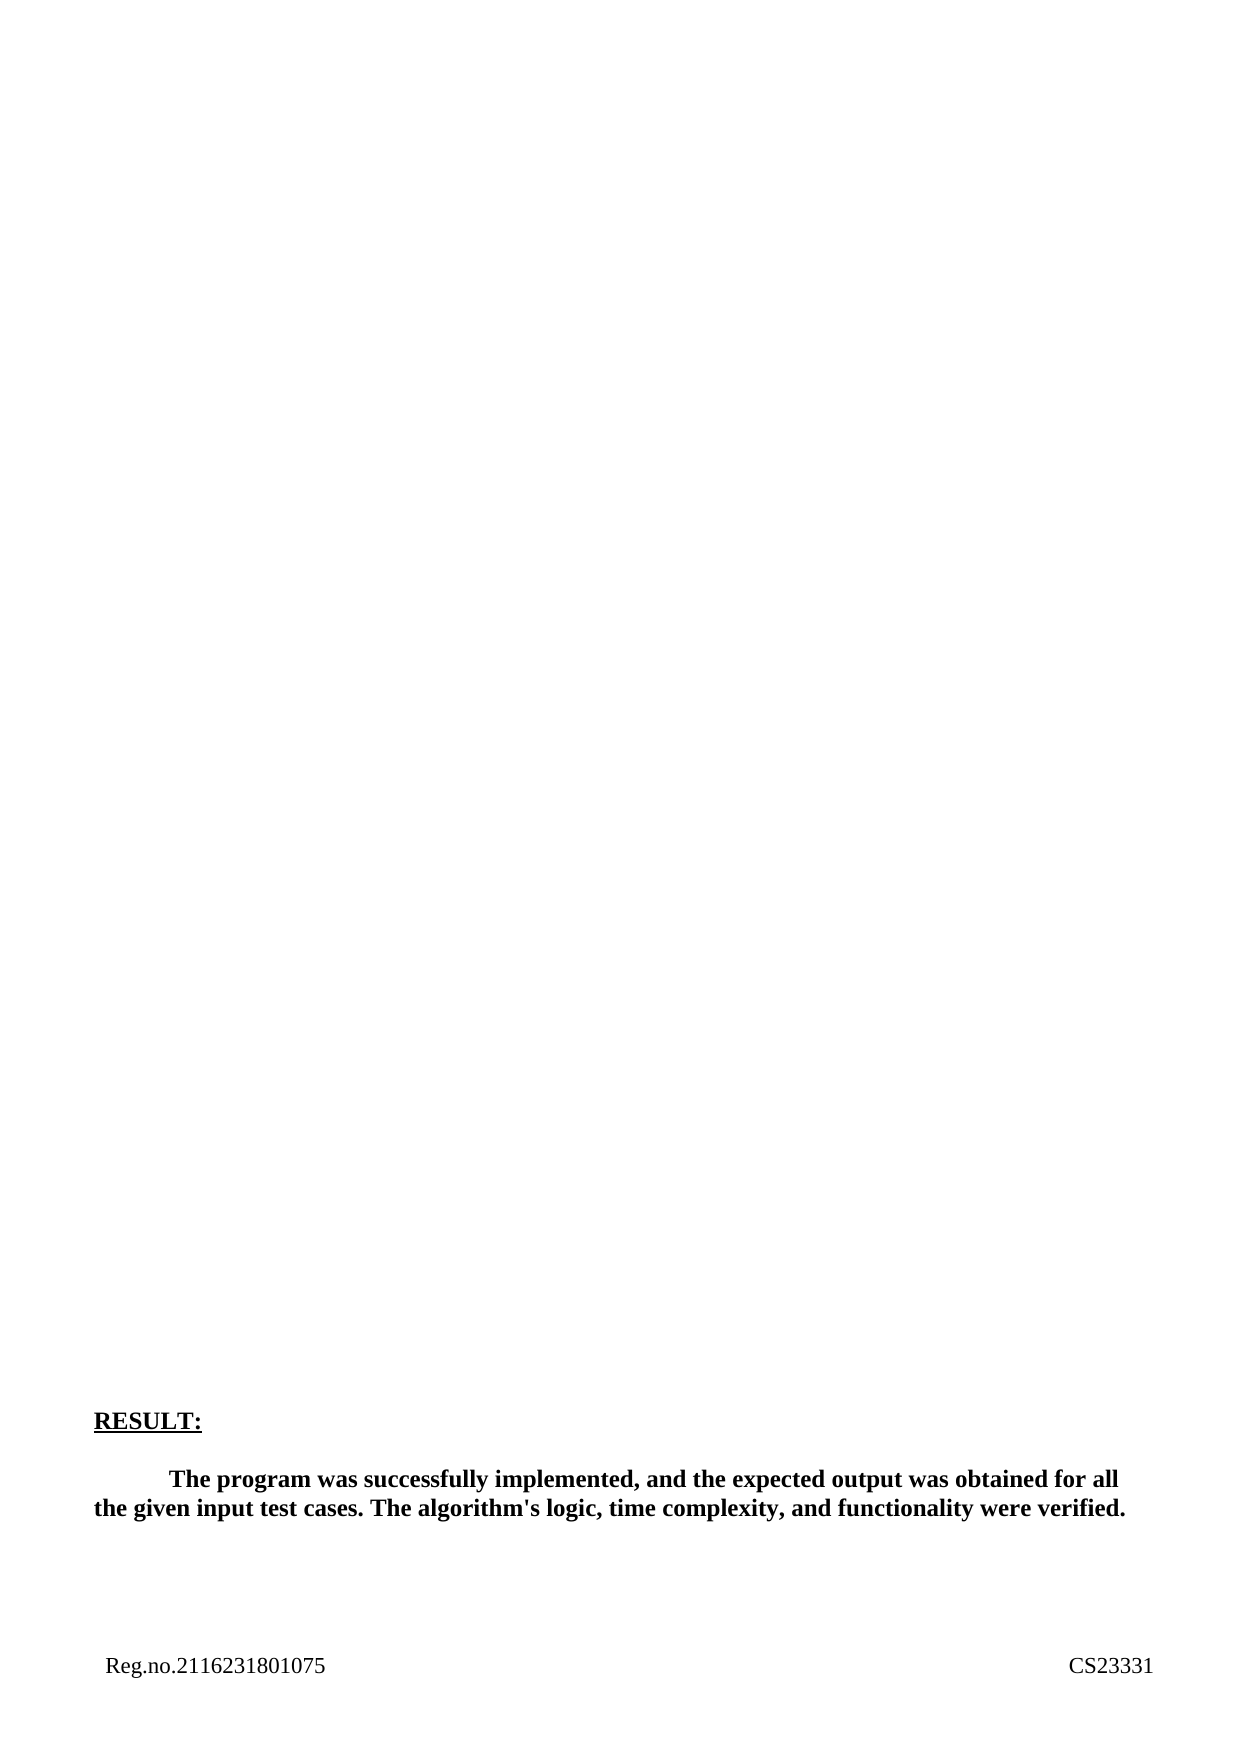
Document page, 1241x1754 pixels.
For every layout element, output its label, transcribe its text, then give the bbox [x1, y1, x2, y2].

text RESULT: [94, 1406, 1155, 1435]
text The program was successfully implemented, and the expected output was obtained for all the given input test cases. The algorithm's logic, time complexity, and functionality were verified. [94, 1464, 1155, 1521]
